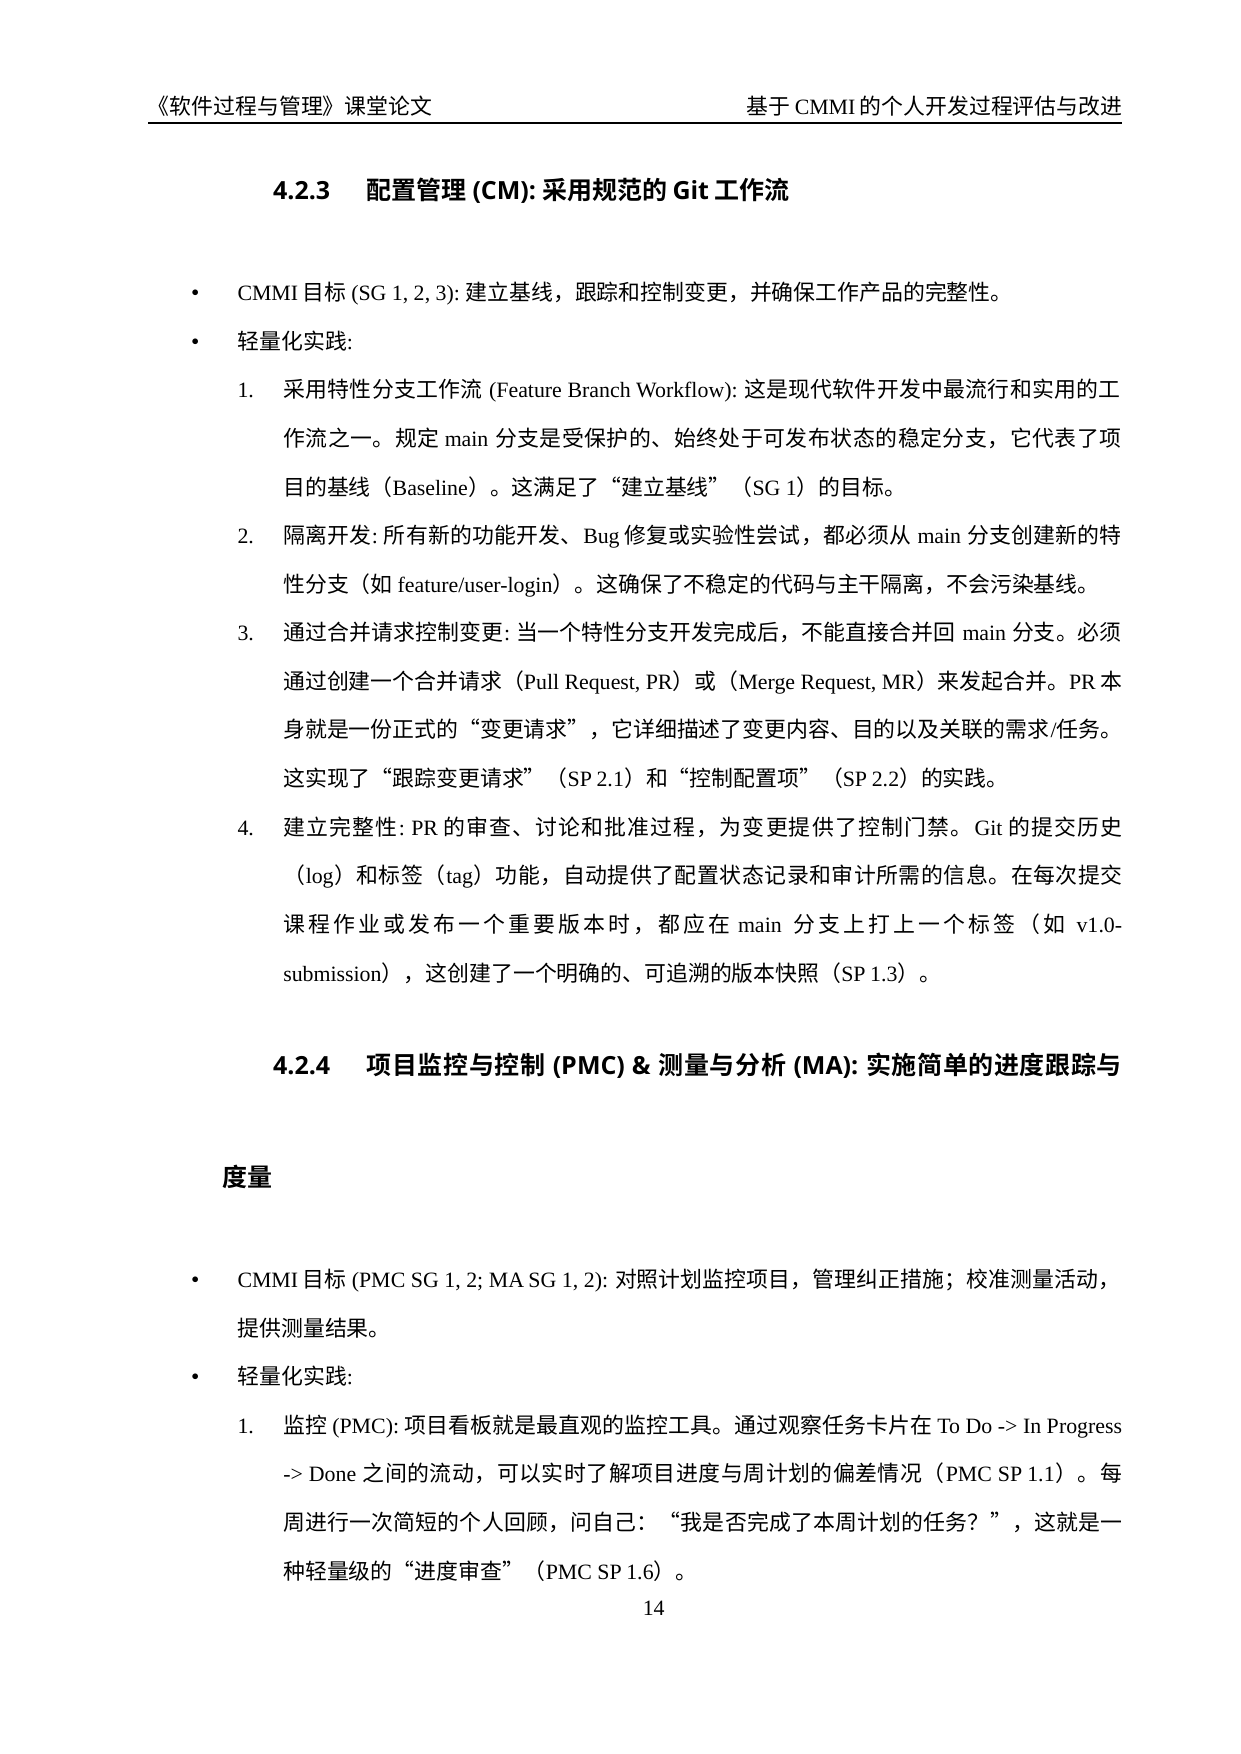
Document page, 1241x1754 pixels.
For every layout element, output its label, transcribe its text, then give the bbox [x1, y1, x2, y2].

list 建立完整性: PR的审查、讨论和批准过程，为变更提供了控制门禁。Git的提交历史（log）和标签（tag）功能，自动提供了配置状态记录和审计所需的信息。在每次提交课程作业或发布一个重要版本时，都应在main 分支上打上一个标签（如 v1.0-submission），这创建了一个明确的、可追溯的版本快照（SP 1.3）。 [237, 809, 1122, 988]
subtitle 项目监控与控制 (PMC) & 测量与分析 (MA): 实施简单的进度跟踪与度量 [223, 1031, 1122, 1208]
list 监控 (PMC): 项目看板就是最直观的监控工具。通过观察任务卡片在 To Do -> In Progress -> Done 之间的流动，可以实时了解项目进度与周计划的偏差情况（PMC SP 1.1）。每周进行一次简短的个人回顾，问自己：“我是否完成了本周计划的任务？”，这就是一种轻量级的“进度审查”（PMC SP 1.6）。 [237, 1407, 1122, 1586]
list CMMI目标 (PMC SG 1, 2; MA SG 1, 2): 对照计划监控项目，管理纠正措施；校准测量活动，提供测量结果。 [191, 1262, 1122, 1343]
list 轻量化实践: [191, 323, 1122, 356]
list 采用特性分支工作流 (Feature Branch Workflow): 这是现代软件开发中最流行和实用的工作流之一。规定main 分支是受保护的、始终处于可发布状态的稳定分支，它代表了项目的基线（Baseline）。这满足了“建立基线”（SG 1）的目标。 [237, 372, 1122, 502]
subtitle 配置管理 (CM): 采用规范的Git工作流 [223, 156, 1122, 221]
list 隔离开发: 所有新的功能开发、Bug修复或实验性尝试，都必须从 main 分支创建新的特性分支（如 feature/user-login）。这确保了不稳定的代码与主干隔离，不会污染基线。 [237, 517, 1122, 599]
list 轻量化实践: [191, 1359, 1122, 1391]
list CMMI目标 (SG 1, 2, 3): 建立基线，跟踪和控制变更，并确保工作产品的完整性。 [191, 275, 1122, 307]
list 通过合并请求控制变更: 当一个特性分支开发完成后，不能直接合并回 main 分支。必须通过创建一个合并请求（Pull Request, PR）或（Merge Request, MR）来发起合并。PR本身就是一份正式的“变更请求”，它详细描述了变更内容、目的以及关联的需求/任务。这实现了“跟踪变更请求”（SP 2.1）和“控制配置项”（SP 2.2）的实践。 [237, 614, 1122, 793]
